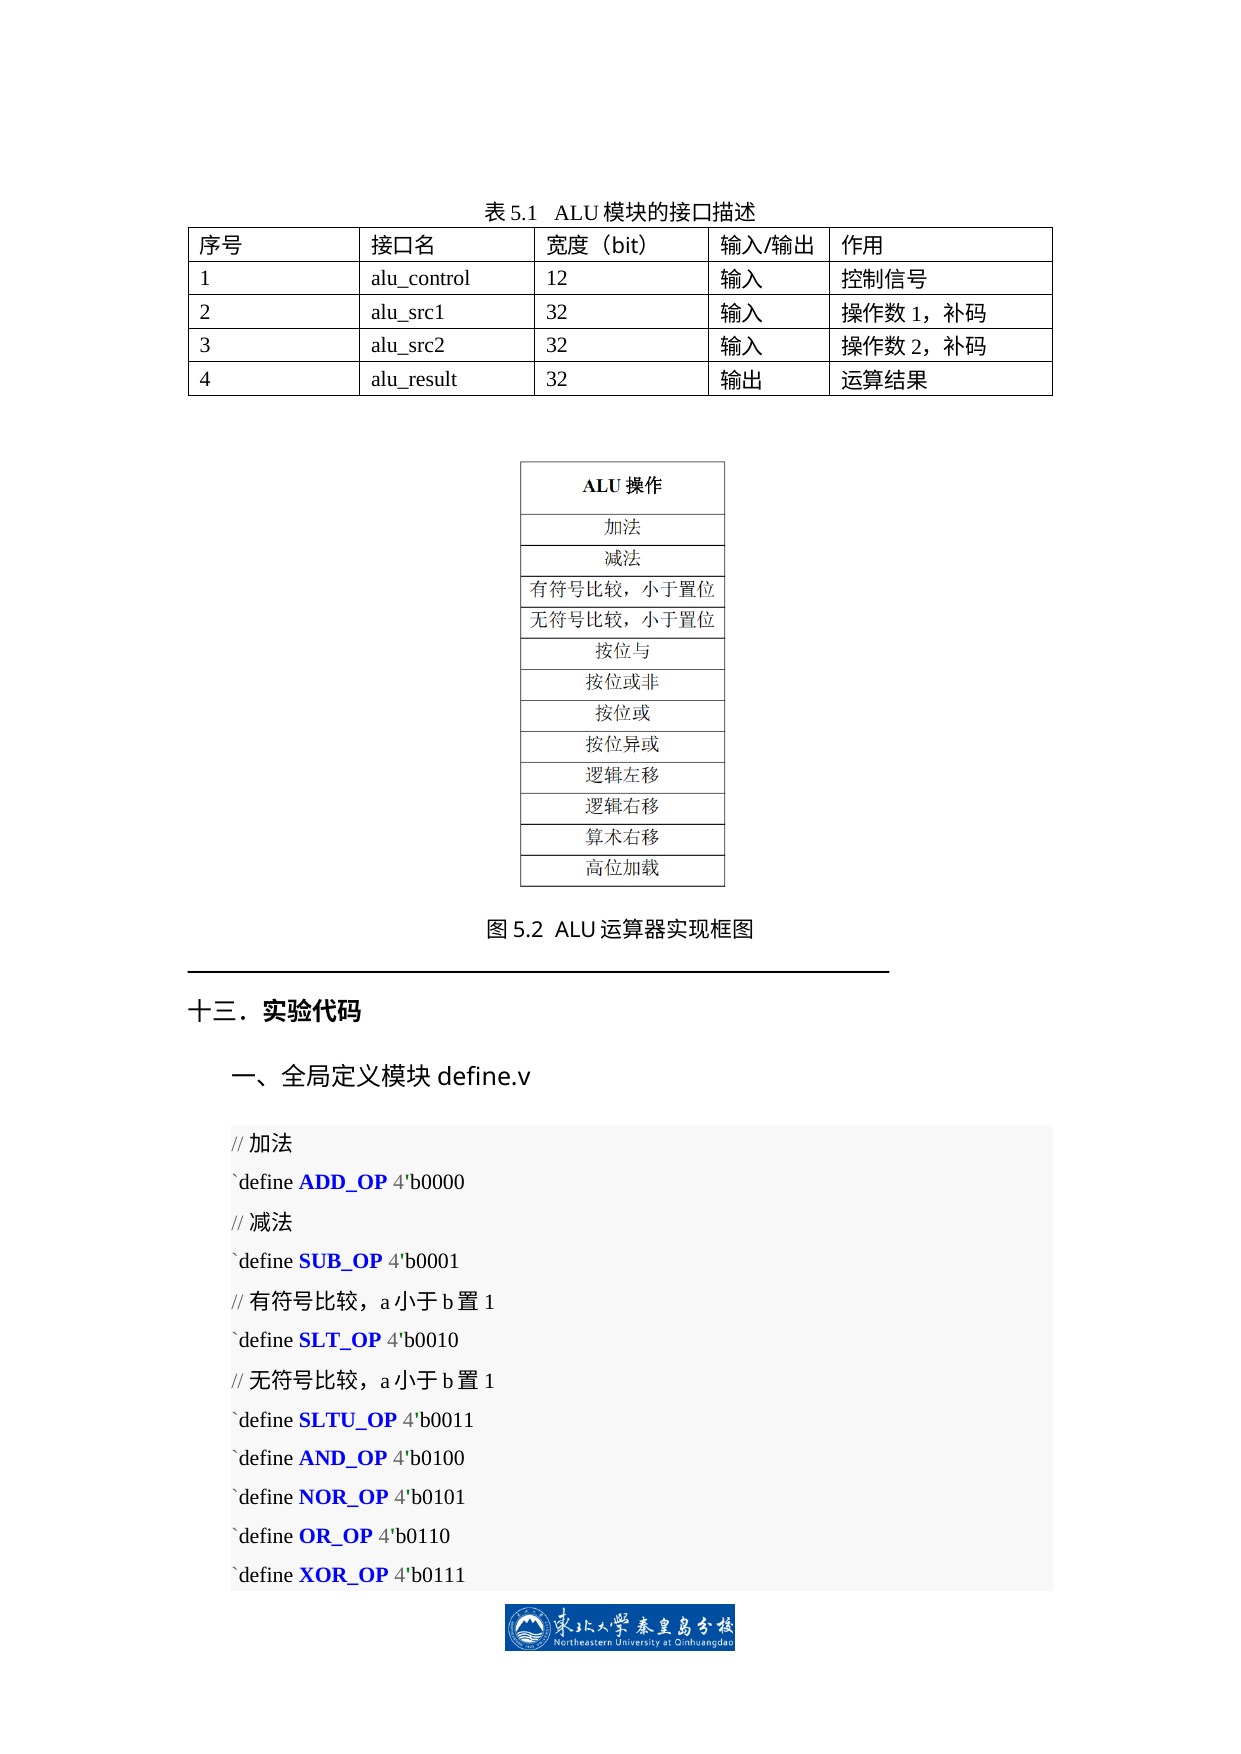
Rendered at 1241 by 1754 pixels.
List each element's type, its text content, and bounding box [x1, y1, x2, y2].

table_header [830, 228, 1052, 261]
text 图5.2 ALU运算器实现框图 [187, 912, 1053, 944]
text 表5.1 ALU模块的接口描述 [187, 194, 1053, 227]
text `define ADD_OP 4'b0000 [231, 1166, 1053, 1198]
text // 加法 [231, 1125, 1053, 1158]
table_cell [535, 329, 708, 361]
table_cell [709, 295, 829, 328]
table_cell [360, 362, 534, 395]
text // 减法 [231, 1204, 1053, 1237]
text 一、全局定义模块 define.v [231, 1042, 1053, 1107]
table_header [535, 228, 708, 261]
text `define XOR_OP 4'b0111 [231, 1558, 1053, 1591]
text // 无符号比较，a小于b置1 [231, 1363, 1053, 1395]
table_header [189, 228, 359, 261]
list 实验代码 [187, 977, 1053, 1042]
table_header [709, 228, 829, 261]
text `define NOR_OP 4'b0101 [231, 1481, 1053, 1513]
text `define SLTU_OP 4'b0011 [231, 1403, 1053, 1436]
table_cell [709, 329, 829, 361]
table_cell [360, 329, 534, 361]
picture [505, 1604, 735, 1651]
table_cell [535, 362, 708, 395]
picture [510, 457, 730, 891]
text // 有符号比较，a小于b置1 [231, 1283, 1053, 1316]
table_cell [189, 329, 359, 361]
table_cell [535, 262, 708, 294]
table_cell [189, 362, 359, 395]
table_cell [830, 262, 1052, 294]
text `define OR_OP 4'b0110 [231, 1519, 1053, 1552]
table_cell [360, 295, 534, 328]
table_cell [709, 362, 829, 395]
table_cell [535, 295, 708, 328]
text `define SLT_OP 4'b0010 [231, 1324, 1053, 1356]
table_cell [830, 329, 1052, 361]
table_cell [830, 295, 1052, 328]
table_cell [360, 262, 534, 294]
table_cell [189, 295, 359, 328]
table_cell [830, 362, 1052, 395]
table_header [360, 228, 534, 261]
text `define SUB_OP 4'b0001 [231, 1245, 1053, 1277]
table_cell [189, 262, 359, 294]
text ______________________________________________________________________________ [187, 944, 1053, 977]
text `define AND_OP 4'b0100 [231, 1442, 1053, 1474]
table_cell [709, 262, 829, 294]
